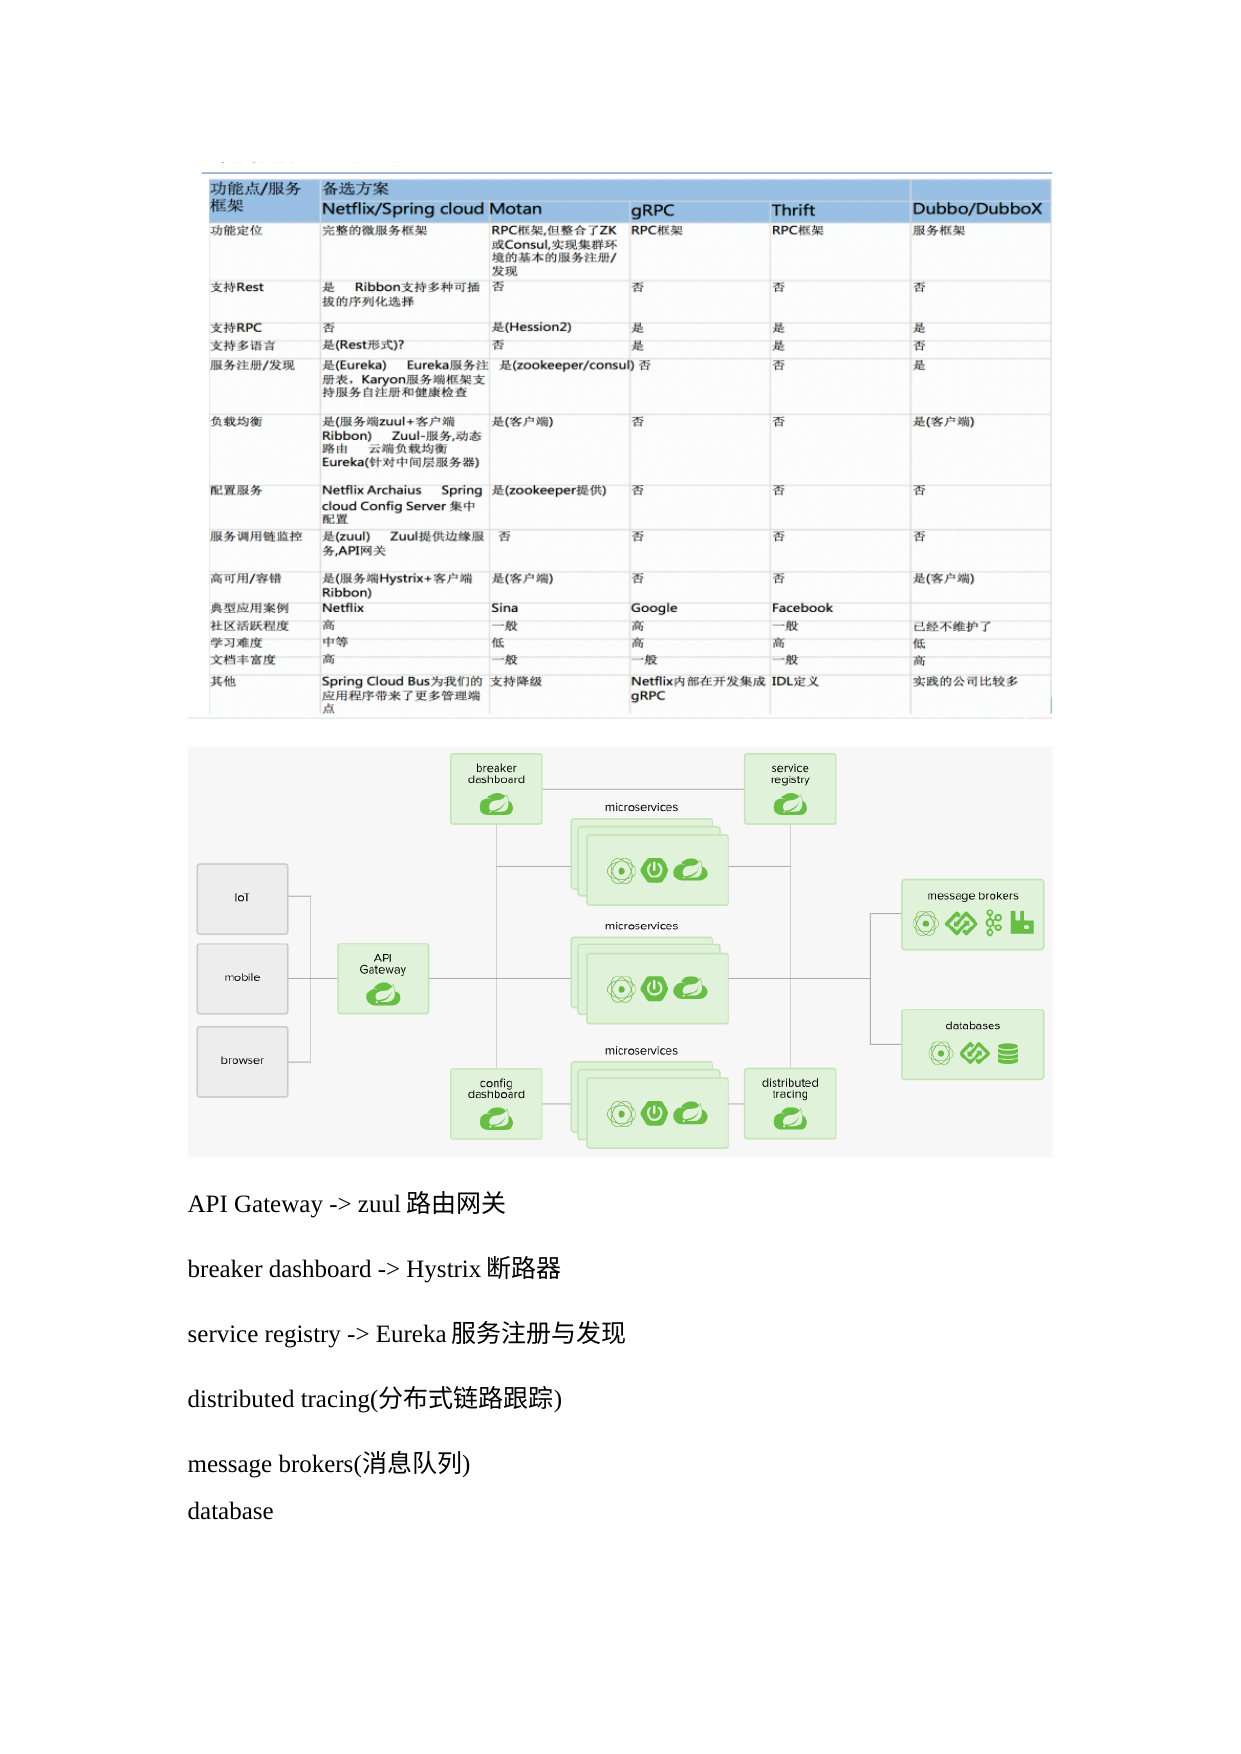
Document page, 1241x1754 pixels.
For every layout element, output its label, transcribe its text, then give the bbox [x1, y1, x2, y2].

text message brokers(消息队列) [187, 1429, 1053, 1494]
text database [187, 1494, 1053, 1527]
text API Gateway -> zuul路由网关 [187, 1169, 1053, 1234]
text breaker dashboard -> Hystrix断路器 [187, 1234, 1053, 1299]
picture [187, 747, 1053, 1157]
text service registry -> Eureka服务注册与发现 [187, 1299, 1053, 1364]
picture [187, 162, 1053, 719]
text distributed tracing(分布式链路跟踪) [187, 1364, 1053, 1429]
